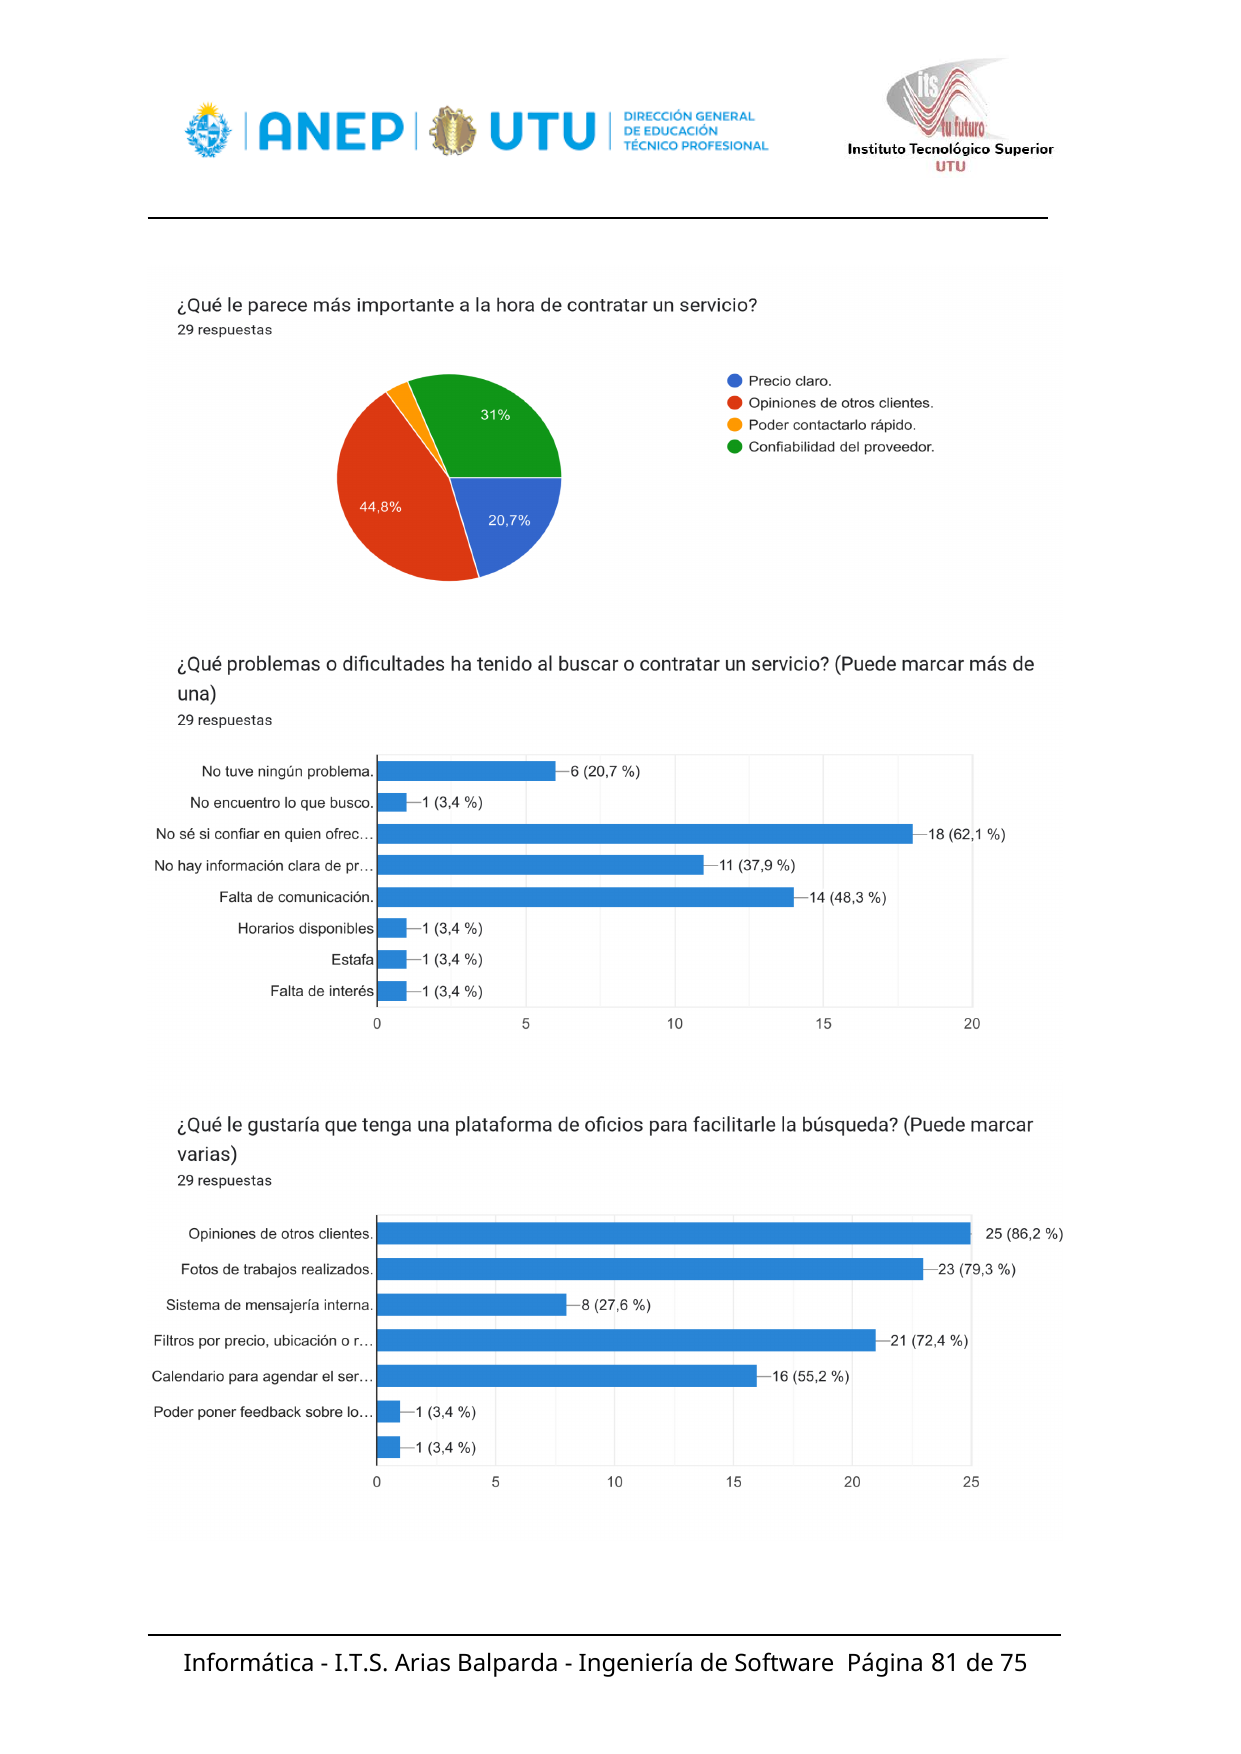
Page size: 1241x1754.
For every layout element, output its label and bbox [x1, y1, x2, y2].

picture [147, 81, 806, 179]
picture [837, 52, 1063, 178]
picture [147, 265, 1063, 1541]
